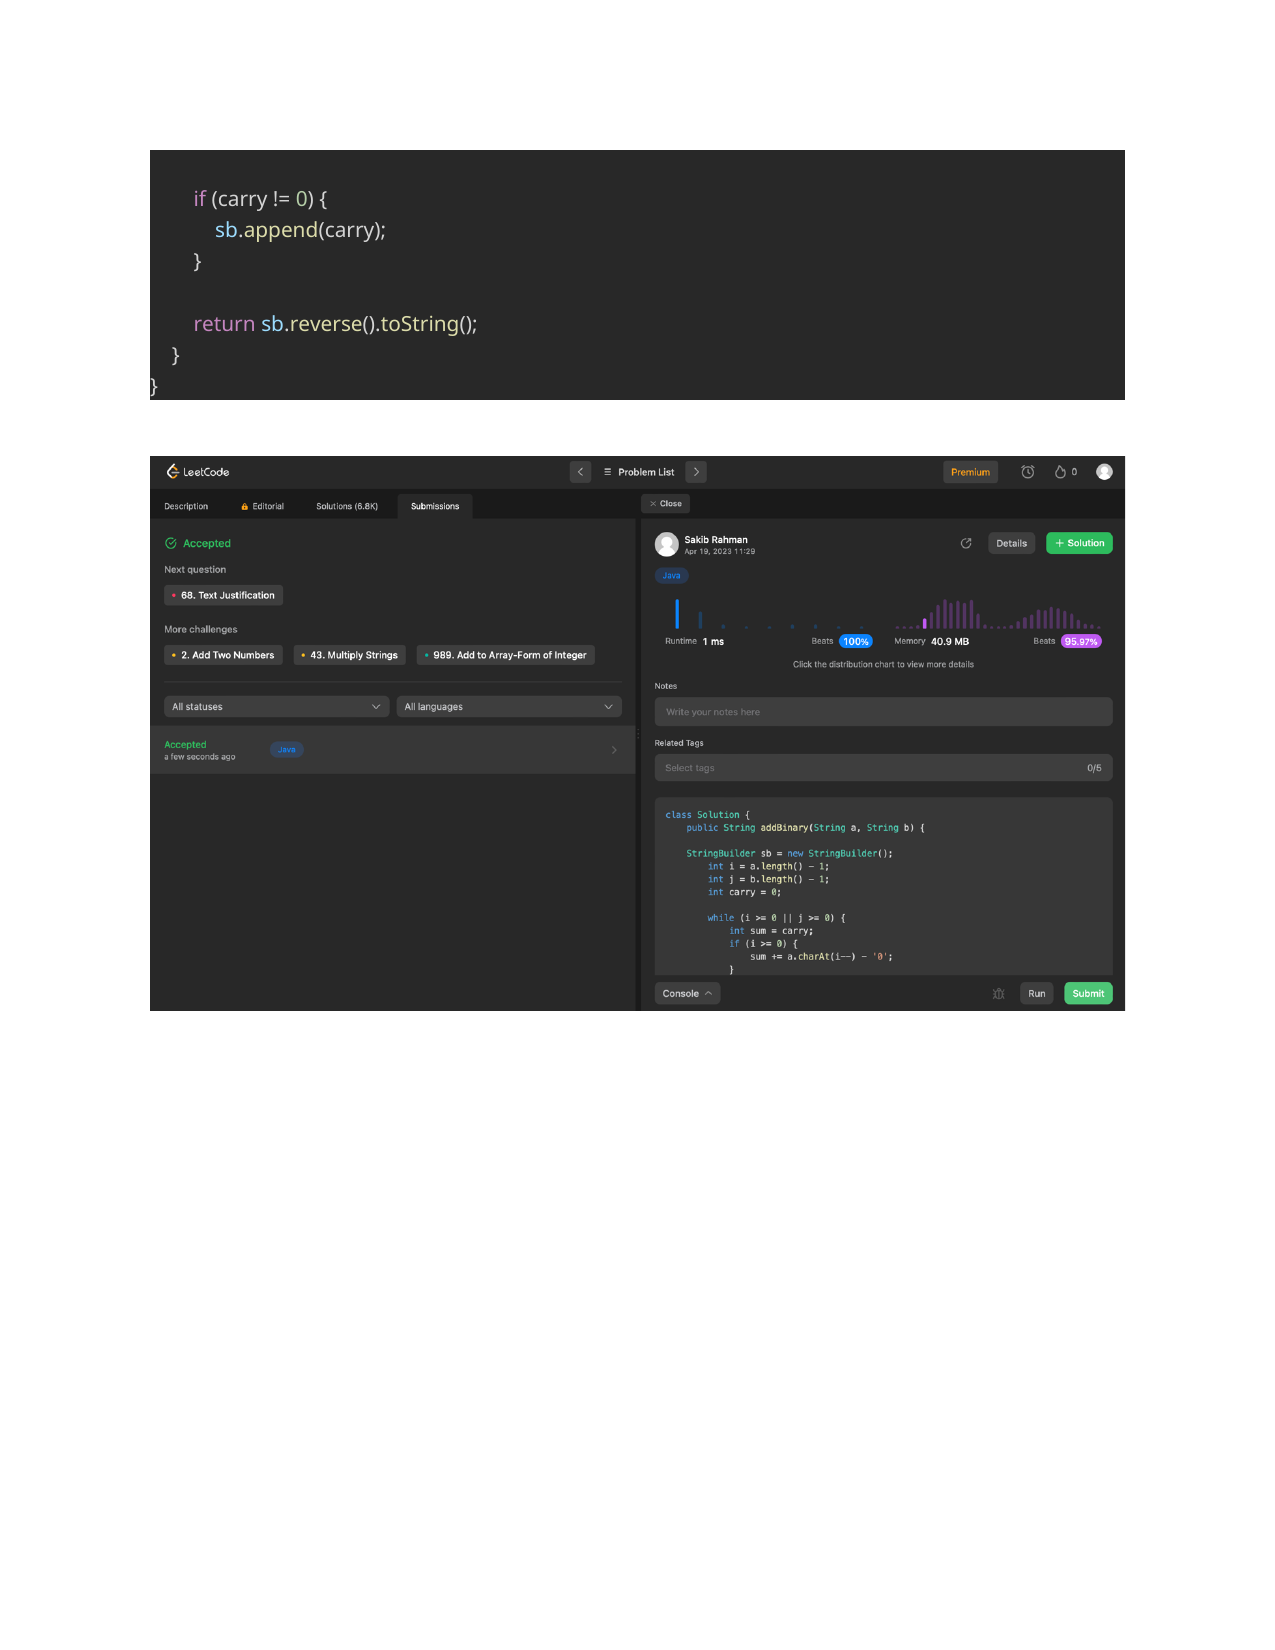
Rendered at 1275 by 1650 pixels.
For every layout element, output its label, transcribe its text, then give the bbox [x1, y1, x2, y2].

text } [150, 369, 1125, 400]
text return sb.reverse().toString(); [150, 306, 1125, 337]
text sb.append(carry); [150, 212, 1125, 244]
text if (carry != 0) { [150, 181, 1125, 212]
picture [150, 456, 1125, 1011]
text } [150, 244, 1125, 275]
text } [150, 337, 1125, 369]
